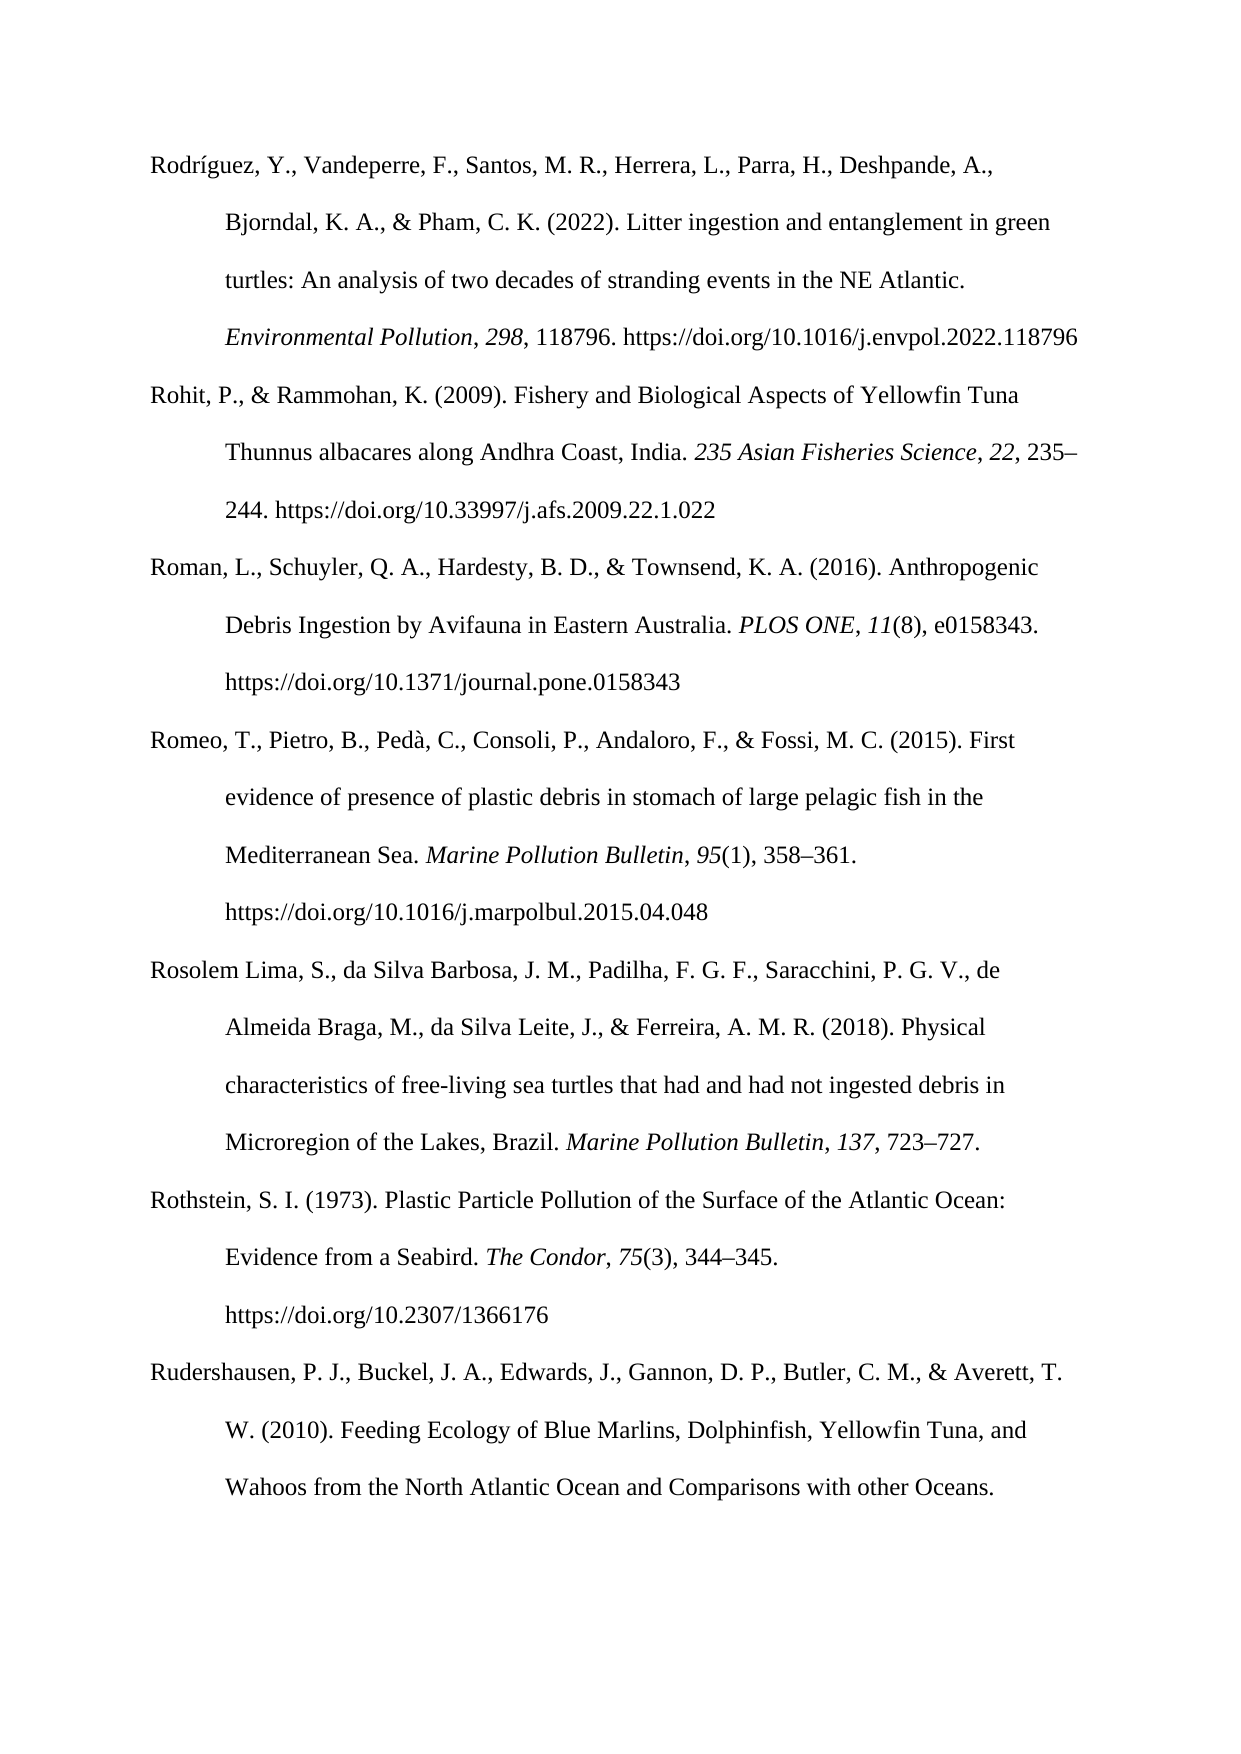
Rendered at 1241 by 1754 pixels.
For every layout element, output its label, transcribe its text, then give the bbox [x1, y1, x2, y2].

text Rodríguez, Y., Vandeperre, F., Santos, M. R., Herrera, L., Parra, H., Deshpande, A., Bjorndal, K. A., & Pham, C. K. (2022). Litter ingestion and entanglement in green turtles: An analysis of two decades of stranding events in the NE Atlantic. Environmental Pollution, 298, 118796. https://doi.org/10.1016/j.envpol.2022.118796 [150, 150, 1090, 351]
text Rosolem Lima, S., da Silva Barbosa, J. M., Padilha, F. G. F., Saracchini, P. G. V., de Almeida Braga, M., da Silva Leite, J., & Ferreira, A. M. R. (2018). Physical characteristics of free-living sea turtles that had and had not ingested debris in Microregion of the Lakes, Brazil. Marine Pollution Bulletin, 137, 723–727. [150, 955, 1090, 1156]
text Rothstein, S. I. (1973). Plastic Particle Pollution of the Surface of the Atlantic Ocean: Evidence from a Seabird. The Condor, 75(3), 344–345. https://doi.org/10.2307/1366176 [150, 1185, 1090, 1329]
text Romeo, T., Pietro, B., Pedà, C., Consoli, P., Andaloro, F., & Fossi, M. C. (2015). First evidence of presence of plastic debris in stomach of large pelagic fish in the Mediterranean Sea. Marine Pollution Bulletin, 95(1), 358–361. https://doi.org/10.1016/j.marpolbul.2015.04.048 [150, 725, 1090, 926]
text Roman, L., Schuyler, Q. A., Hardesty, B. D., & Townsend, K. A. (2016). Anthropogenic Debris Ingestion by Avifauna in Eastern Australia. PLOS ONE, 11(8), e0158343. https://doi.org/10.1371/journal.pone.0158343 [150, 552, 1090, 696]
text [150, 1357, 1090, 1501]
text Rohit, P., & Rammohan, K. (2009). Fishery and Biological Aspects of Yellowfin Tuna Thunnus albacares along Andhra Coast, India. 235 Asian Fisheries Science, 22, 235–244. https://doi.org/10.33997/j.afs.2009.22.1.022 [150, 380, 1090, 524]
